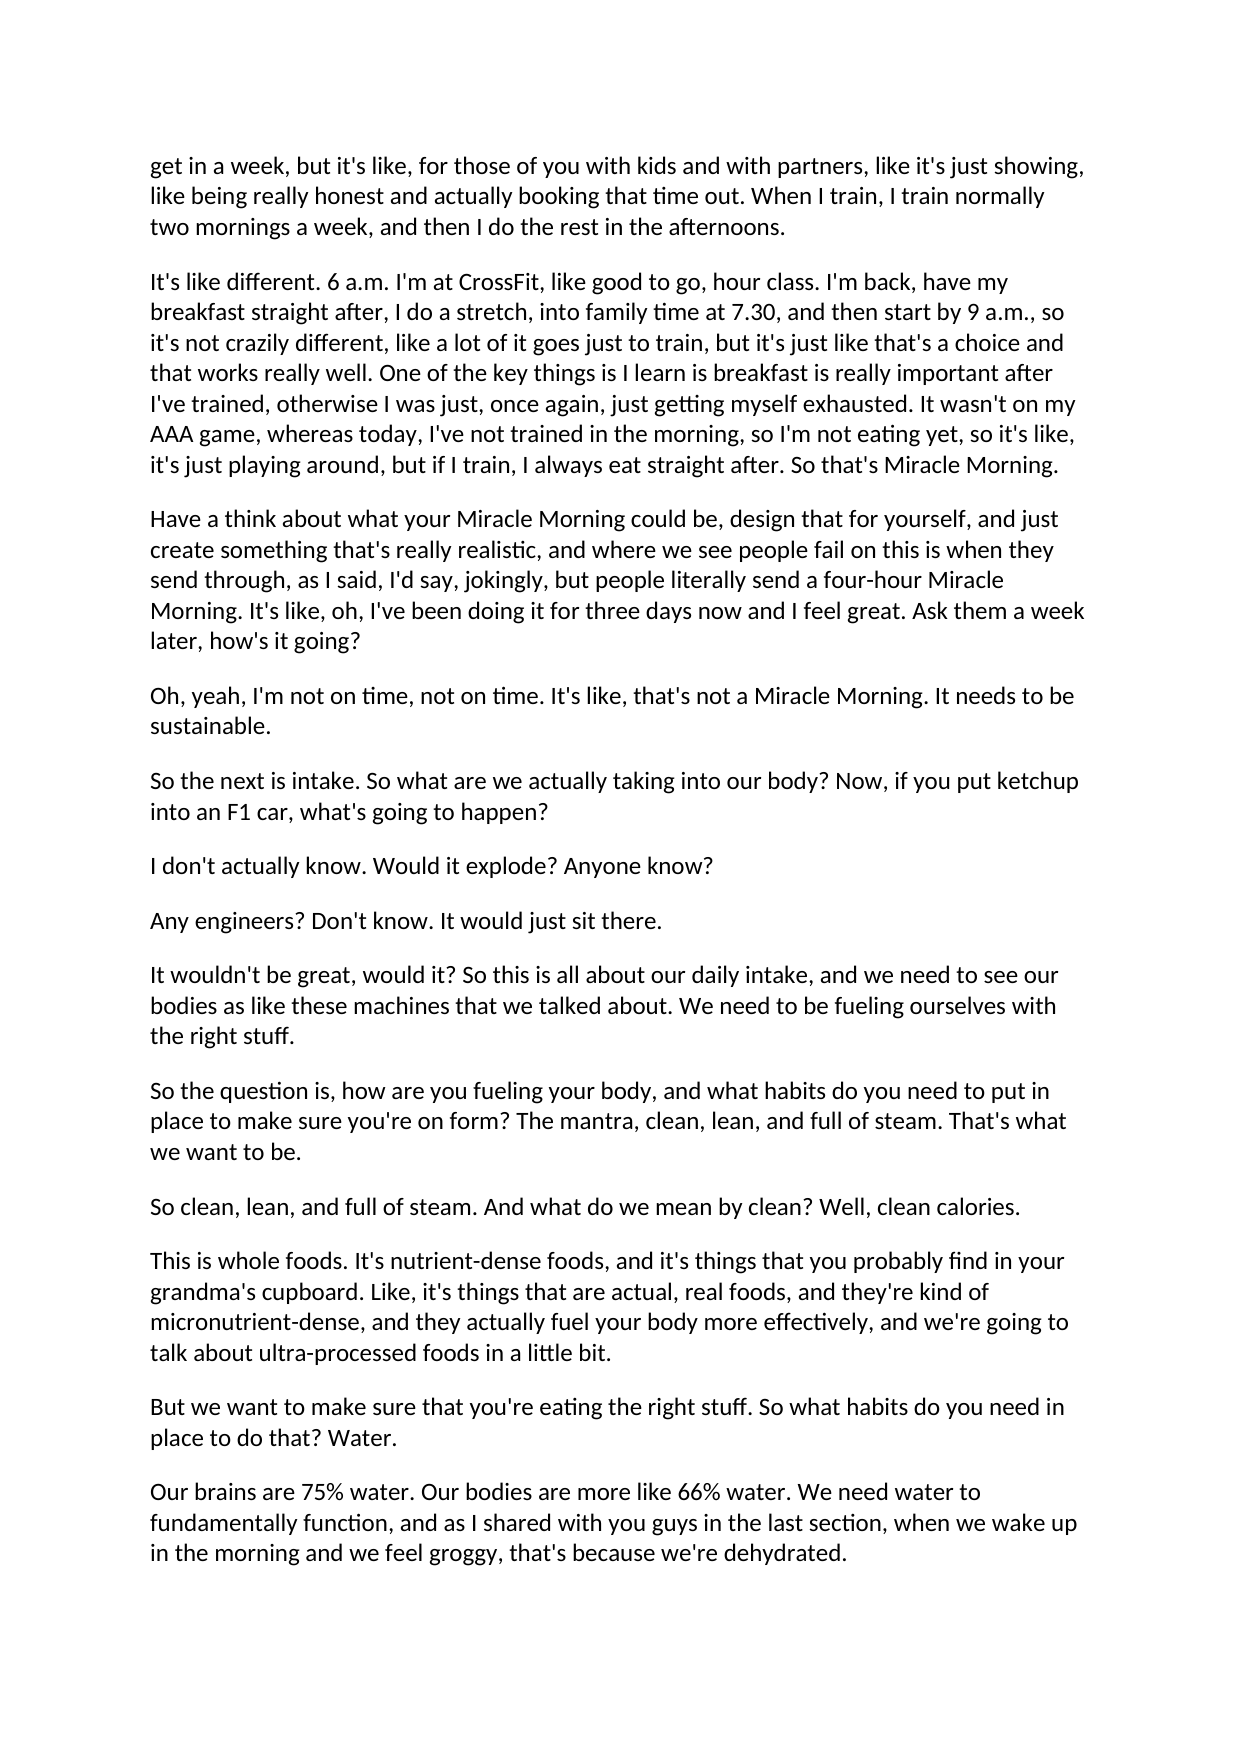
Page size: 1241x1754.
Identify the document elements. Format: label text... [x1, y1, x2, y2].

text So the question is, how are you fueling your body, and what habits do you need to put in place to make sure you're on form? The mantra, clean, lean, and full of steam. That's what we want to be. [150, 1075, 1090, 1167]
text So the next is intake. So what are we actually taking into our body? Now, if you put ketchup into an F1 car, what's going to happen? [150, 765, 1090, 826]
text This is whole foods. It's nutrient-dense foods, and it's things that you probably find in your grandma's cupboard. Like, it's things that are actual, real foods, and they're kind of micronutrient-dense, and they actually fuel your body more effectively, and we're going to talk about ultra-processed foods in a little bit. [150, 1245, 1090, 1367]
text So clean, lean, and full of steam. And what do we mean by clean? Well, clean calories. [150, 1191, 1090, 1221]
text I don't actually know. Would it explode? Anyone know? [150, 850, 1090, 881]
text It's like different. 6 a.m. I'm at CrossFit, like good to go, hour class. I'm back, have my breakfast straight after, I do a stretch, into family time at 7.30, and then start by 9 a.m., so it's not crazily different, like a lot of it goes just to train, but it's just like that's a choice and that works really well. One of the key things is I learn is breakfast is really important after I've trained, otherwise I was just, once again, just getting myself exhausted. It wasn't on my AAA game, whereas today, I've not trained in the morning, so I'm not eating yet, so it's like, it's just playing around, but if I train, I always eat straight after. So that's Miracle Morning. [150, 266, 1090, 479]
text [150, 150, 1090, 242]
text But we want to make sure that you're eating the right stuff. So what habits do you need in place to do that? Water. [150, 1391, 1090, 1452]
text It wouldn't be great, would it? So this is all about our daily intake, and we need to see our bodies as like these machines that we talked about. We need to be fueling ourselves with the right stuff. [150, 959, 1090, 1051]
text Any engineers? Don't know. It would just sit there. [150, 905, 1090, 935]
text Our brains are 75% water. Our bodies are more like 66% water. We need water to fundamentally function, and as I shared with you guys in the last section, when we wake up in the morning and we feel groggy, that's because we're dehydrated. [150, 1476, 1090, 1568]
text Have a think about what your Miracle Morning could be, design that for yourself, and just create something that's really realistic, and where we see people fail on this is when they send through, as I said, I'd say, jokingly, but people literally send a four-hour Miracle Morning. It's like, oh, I've been doing it for three days now and I feel great. Ask them a week later, how's it going? [150, 503, 1090, 656]
text Oh, yeah, I'm not on time, not on time. It's like, that's not a Miracle Morning. It needs to be sustainable. [150, 680, 1090, 741]
